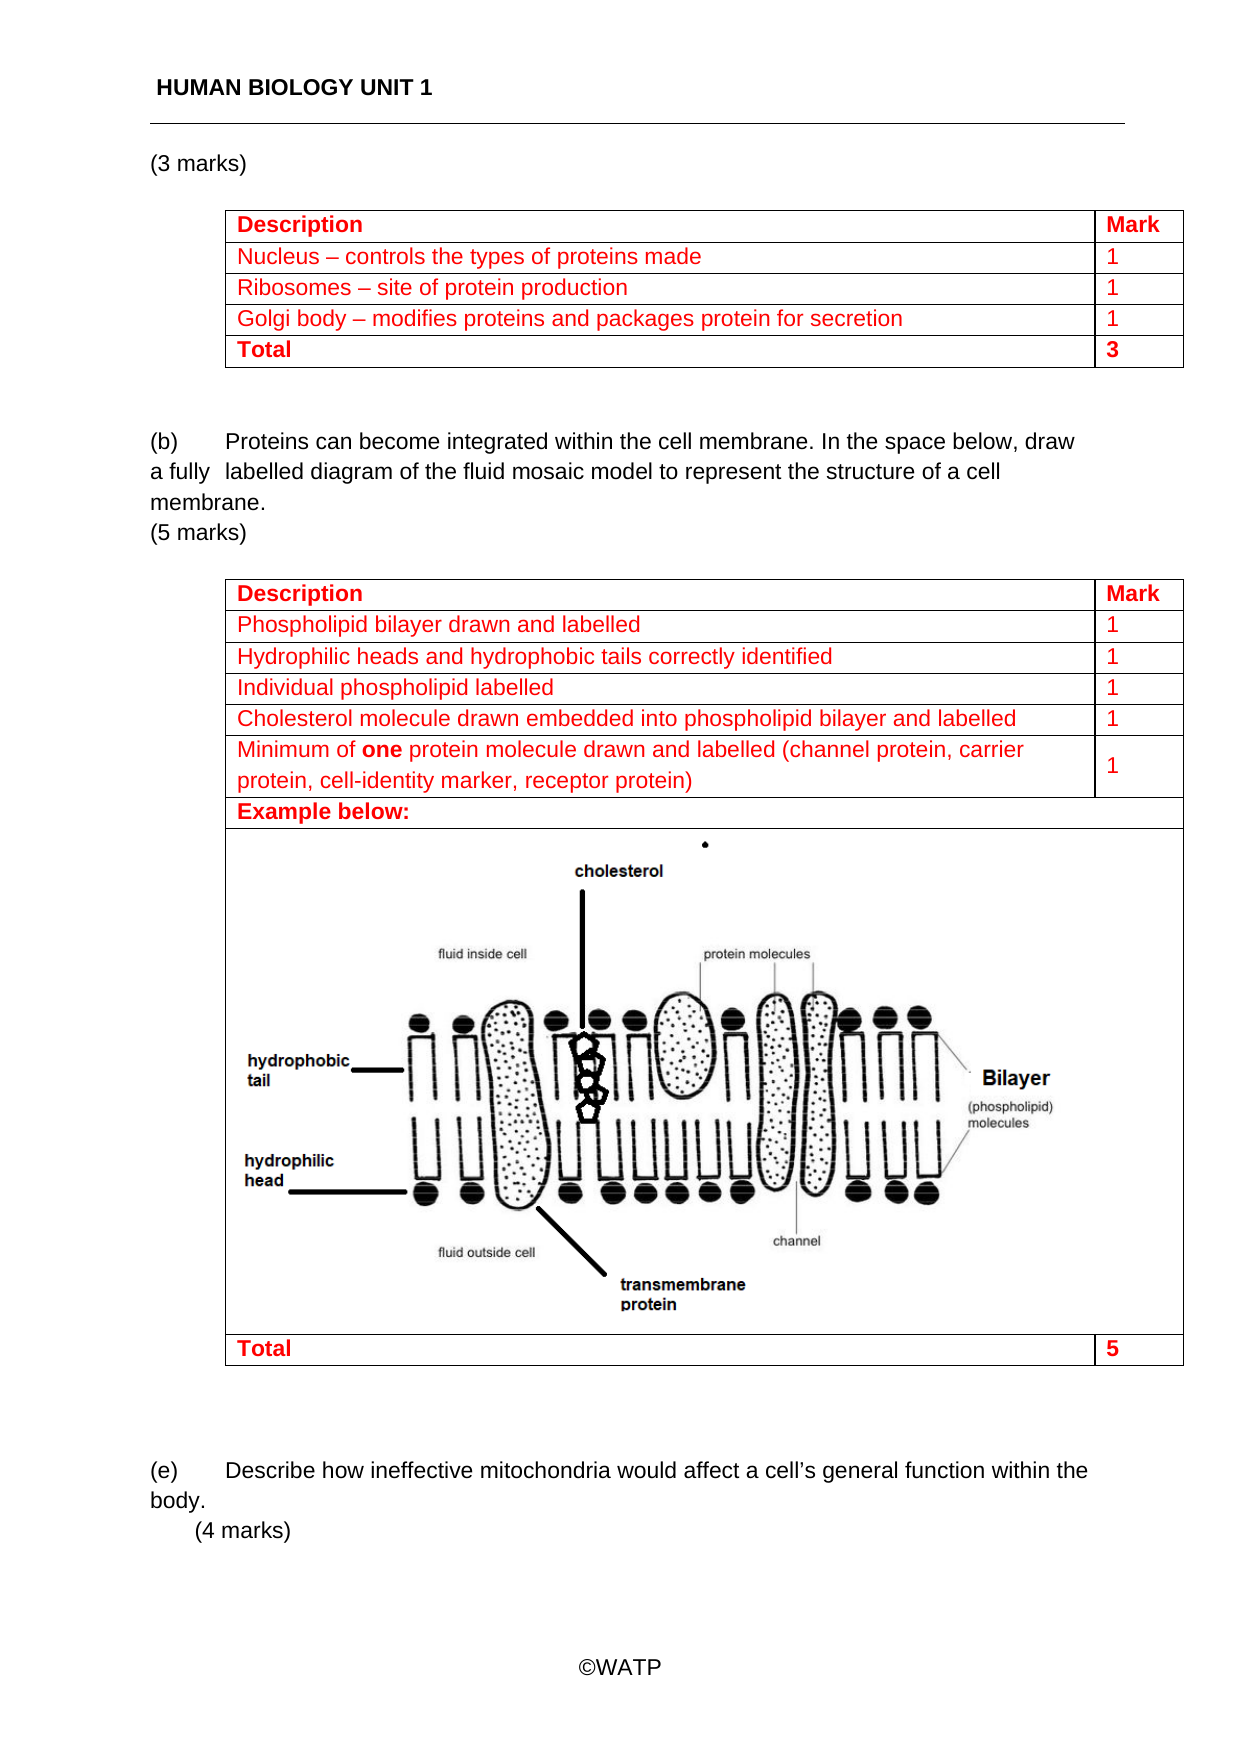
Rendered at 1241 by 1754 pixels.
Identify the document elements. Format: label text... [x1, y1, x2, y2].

table_header Description [226, 580, 1094, 610]
table_cell Phospholipid bilayer drawn and labelled [226, 611, 1094, 642]
table_cell Nucleus – controls the types of proteins made [226, 243, 1094, 273]
table_cell 5 [1096, 1335, 1183, 1365]
list (4 marks) [194, 1517, 1090, 1543]
table_cell Total [226, 1335, 1094, 1365]
table_cell Example below: [226, 798, 1183, 828]
table_header Description [226, 211, 1094, 242]
table_cell Golgi body – modifies proteins and packages protein for secretion [226, 305, 1094, 335]
text (3 marks) [150, 150, 1090, 176]
table_cell 1 [1096, 305, 1183, 335]
table_cell Ribosomes – site of protein production [226, 274, 1094, 304]
table_header Mark [1096, 580, 1183, 610]
table_cell 1 [1096, 243, 1183, 273]
text (b) Proteins can become integrated within the cell membrane. In the space below, draw a fully labelled diagram of the fluid mosaic model to represent the structure of a cell membrane. [150, 428, 1090, 515]
table_cell 1 [1096, 643, 1183, 673]
table_cell Total [226, 336, 1094, 367]
table_cell 1 [1096, 611, 1183, 642]
table_cell Minimum of one protein molecule drawn and labelled (channel protein, carrier protein, cell-identity marker, receptor protein) [226, 736, 1094, 797]
table_cell Individual phospholipid labelled [226, 674, 1094, 704]
table_cell 1 [1096, 674, 1183, 704]
table_cell 1 [1096, 705, 1183, 735]
table_cell 3 [1096, 336, 1183, 367]
table_cell 1 [1096, 736, 1183, 797]
picture [236, 829, 1072, 1330]
table_header Mark [1096, 211, 1183, 242]
text (e) Describe how ineffective mitochondria would affect a cell’s general function within the body. [150, 1457, 1090, 1513]
table_cell Hydrophilic heads and hydrophobic tails correctly identified [226, 643, 1094, 673]
table_cell [226, 829, 1183, 1334]
table_cell Cholesterol molecule drawn embedded into phospholipid bilayer and labelled [226, 705, 1094, 735]
text (5 marks) [150, 519, 1090, 545]
table_cell 1 [1096, 274, 1183, 304]
